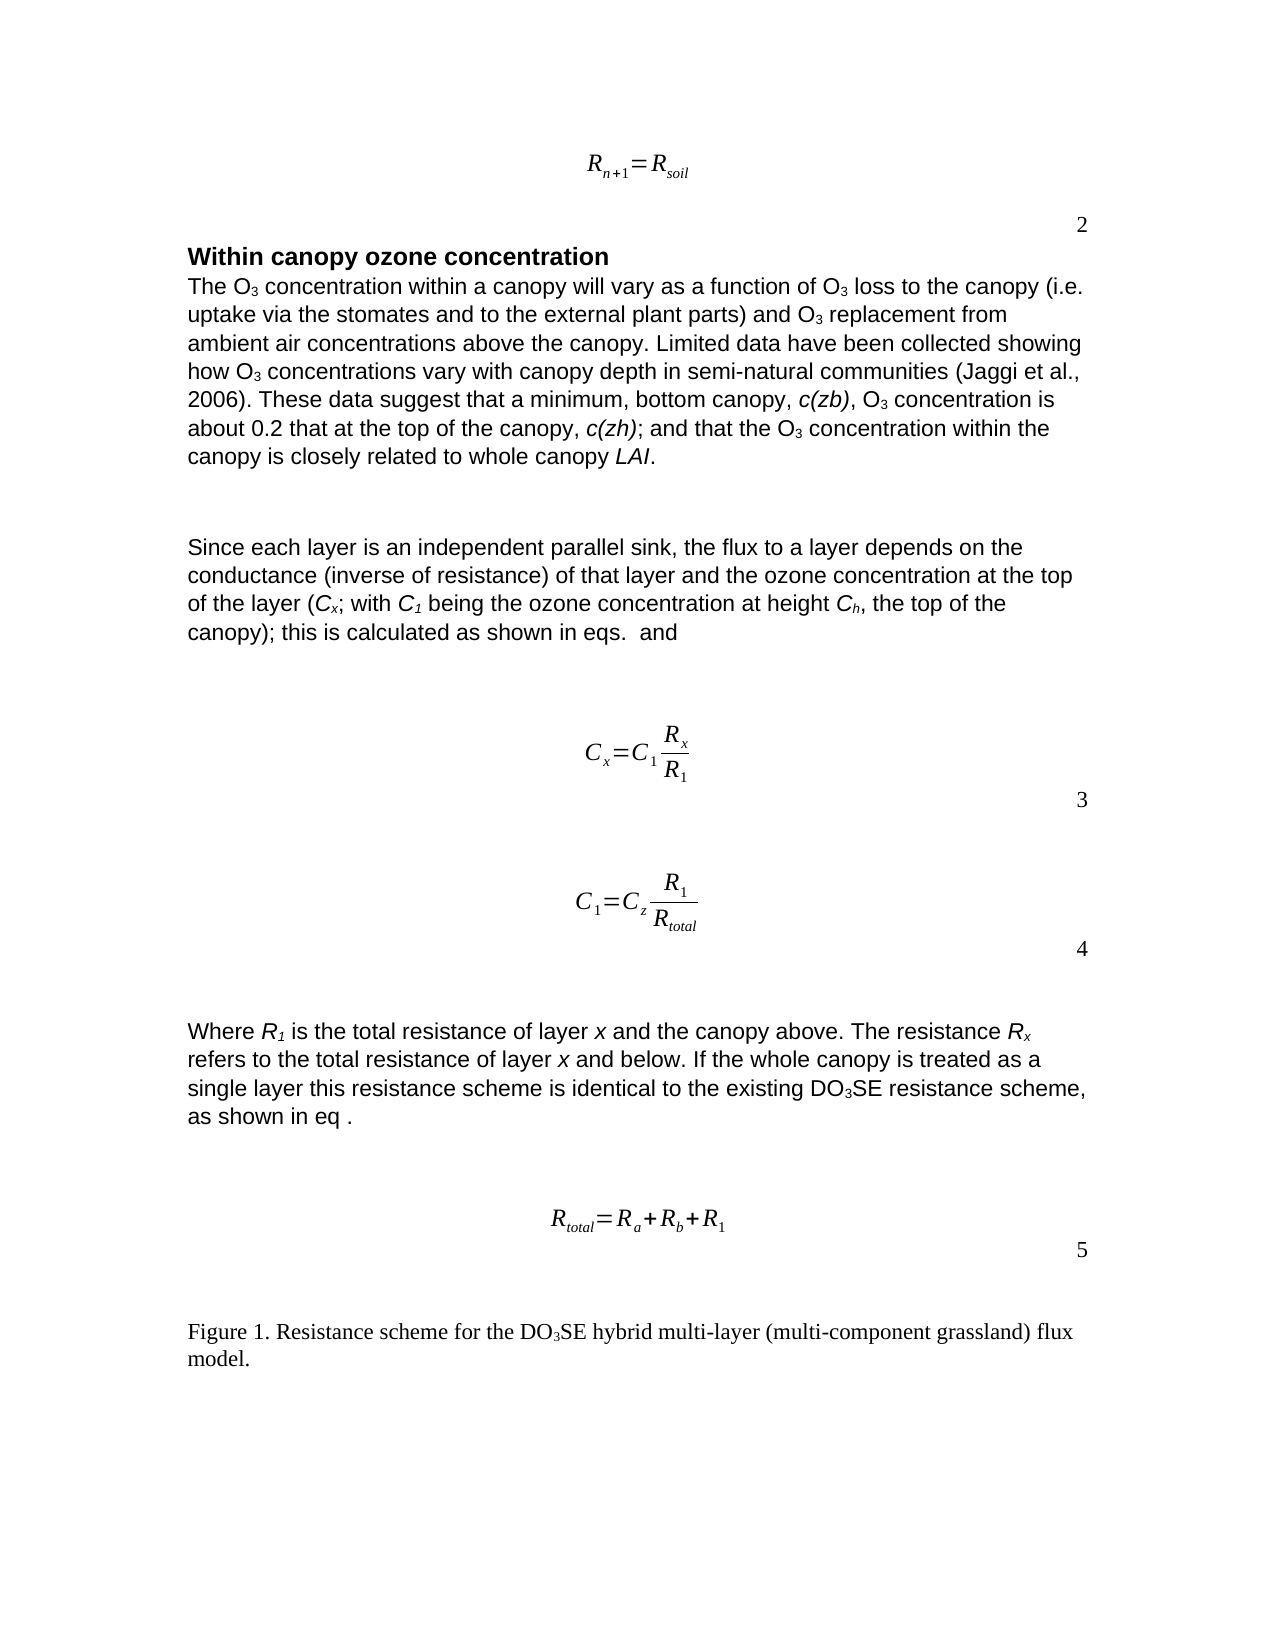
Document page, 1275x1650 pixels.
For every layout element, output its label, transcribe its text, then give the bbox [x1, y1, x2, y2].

subtitle Within canopy ozone concentration [187, 242, 1088, 270]
text Where R1 is the total resistance of layer x and the canopy above. The resistance Rx refers to the total resistance of layer x and below. If the whole canopy is treated as a single layer this resistance scheme is identical to the existing DO3SE resistance scheme, as shown in eq 20. [187, 1018, 1088, 1129]
text Since each layer is an independent parallel sink, the flux to a layer depends on the conductance (inverse of resistance) of that layer and the ozone concentration at the top of the layer (Cx; with C1 being the ozone concentration at height Ch, the top of the canopy); this is calculated as shown in eqs. 18 and 19 [187, 533, 1088, 645]
text The O3 concentration within a canopy will vary as a function of O3 loss to the canopy (i.e. uptake via the stomates and to the external plant parts) and O3 replacement from ambient air concentrations above the canopy. Limited data have been collected showing how O3 concentrations vary with canopy depth in semi-natural communities (Jaggi et al., 2006). These data suggest that a minimum, bottom canopy, c(zb), O3 concentration is about 0.2 that at the top of the canopy, c(zh); and that the O3 concentration within the canopy is closely related to whole canopy LAI. [187, 273, 1088, 470]
